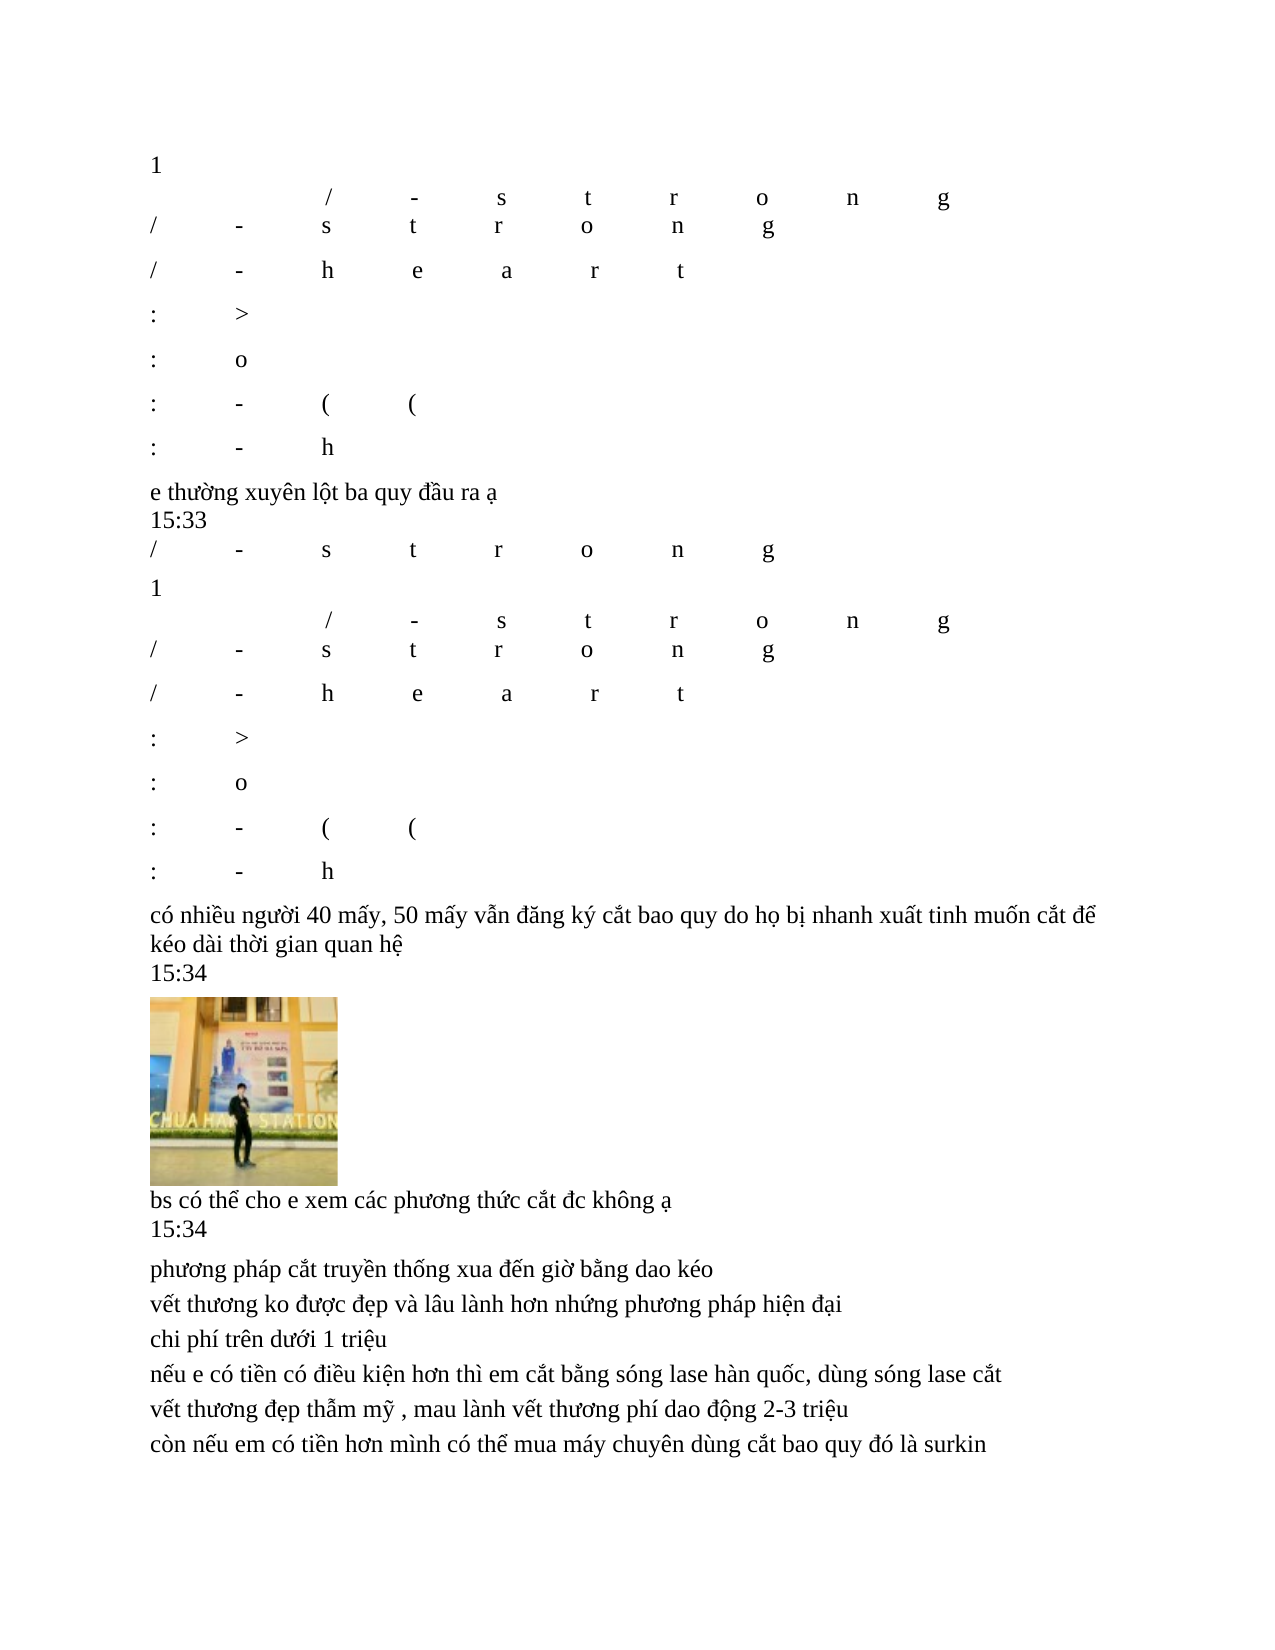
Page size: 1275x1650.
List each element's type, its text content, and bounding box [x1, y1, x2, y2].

text :-h [150, 856, 1125, 885]
text /-strong [150, 634, 1125, 663]
text có nhiều người 40 mấy, 50 mấy vẫn đăng ký cắt bao quy do họ bị nhanh xuất tinh muốn cắt để kéo dài thời gian quan hệ [150, 900, 1125, 958]
text :-h [150, 432, 1125, 461]
text /-strong [150, 211, 1125, 239]
text e thường xuyên lột ba quy đầu ra ạ [150, 477, 1125, 506]
text phương pháp cắt truyền thống xua đến giờ bằng dao kéo [150, 1254, 1125, 1283]
text vết thương ko được đẹp và lâu lành hơn nhứng phương pháp hiện đại [150, 1289, 1125, 1318]
text 15:33 [150, 506, 1125, 534]
text /-heart [150, 678, 1125, 707]
text /-strong [150, 534, 1125, 563]
text còn nếu em có tiền hơn mình có thể mua máy chuyên dùng cắt bao quy đó là surkin [150, 1429, 1125, 1458]
text :o [150, 767, 1125, 796]
picture [150, 997, 338, 1186]
text 1 [150, 150, 1125, 179]
text :-(( [150, 812, 1125, 840]
text :> [150, 299, 1125, 328]
text vết thương đẹp thẫm mỹ , mau lành vết thương phí dao động 2-3 triệu [150, 1394, 1125, 1423]
text /-strong [150, 182, 1125, 211]
text /-heart [150, 255, 1125, 284]
text nếu e có tiền có điều kiện hơn thì em cắt bằng sóng lase hàn quốc, dùng sóng lase cắt [150, 1359, 1125, 1388]
text 1 [150, 573, 1125, 602]
text bs có thể cho e xem các phương thức cắt đc không ạ [150, 1185, 1125, 1214]
text 15:34 [150, 1214, 1125, 1243]
text :o [150, 344, 1125, 372]
text :-(( [150, 388, 1125, 417]
text :> [150, 723, 1125, 752]
text chi phí trên dưới 1 triệu [150, 1324, 1125, 1353]
text /-strong [150, 605, 1125, 634]
text 15:34 [150, 958, 1125, 987]
